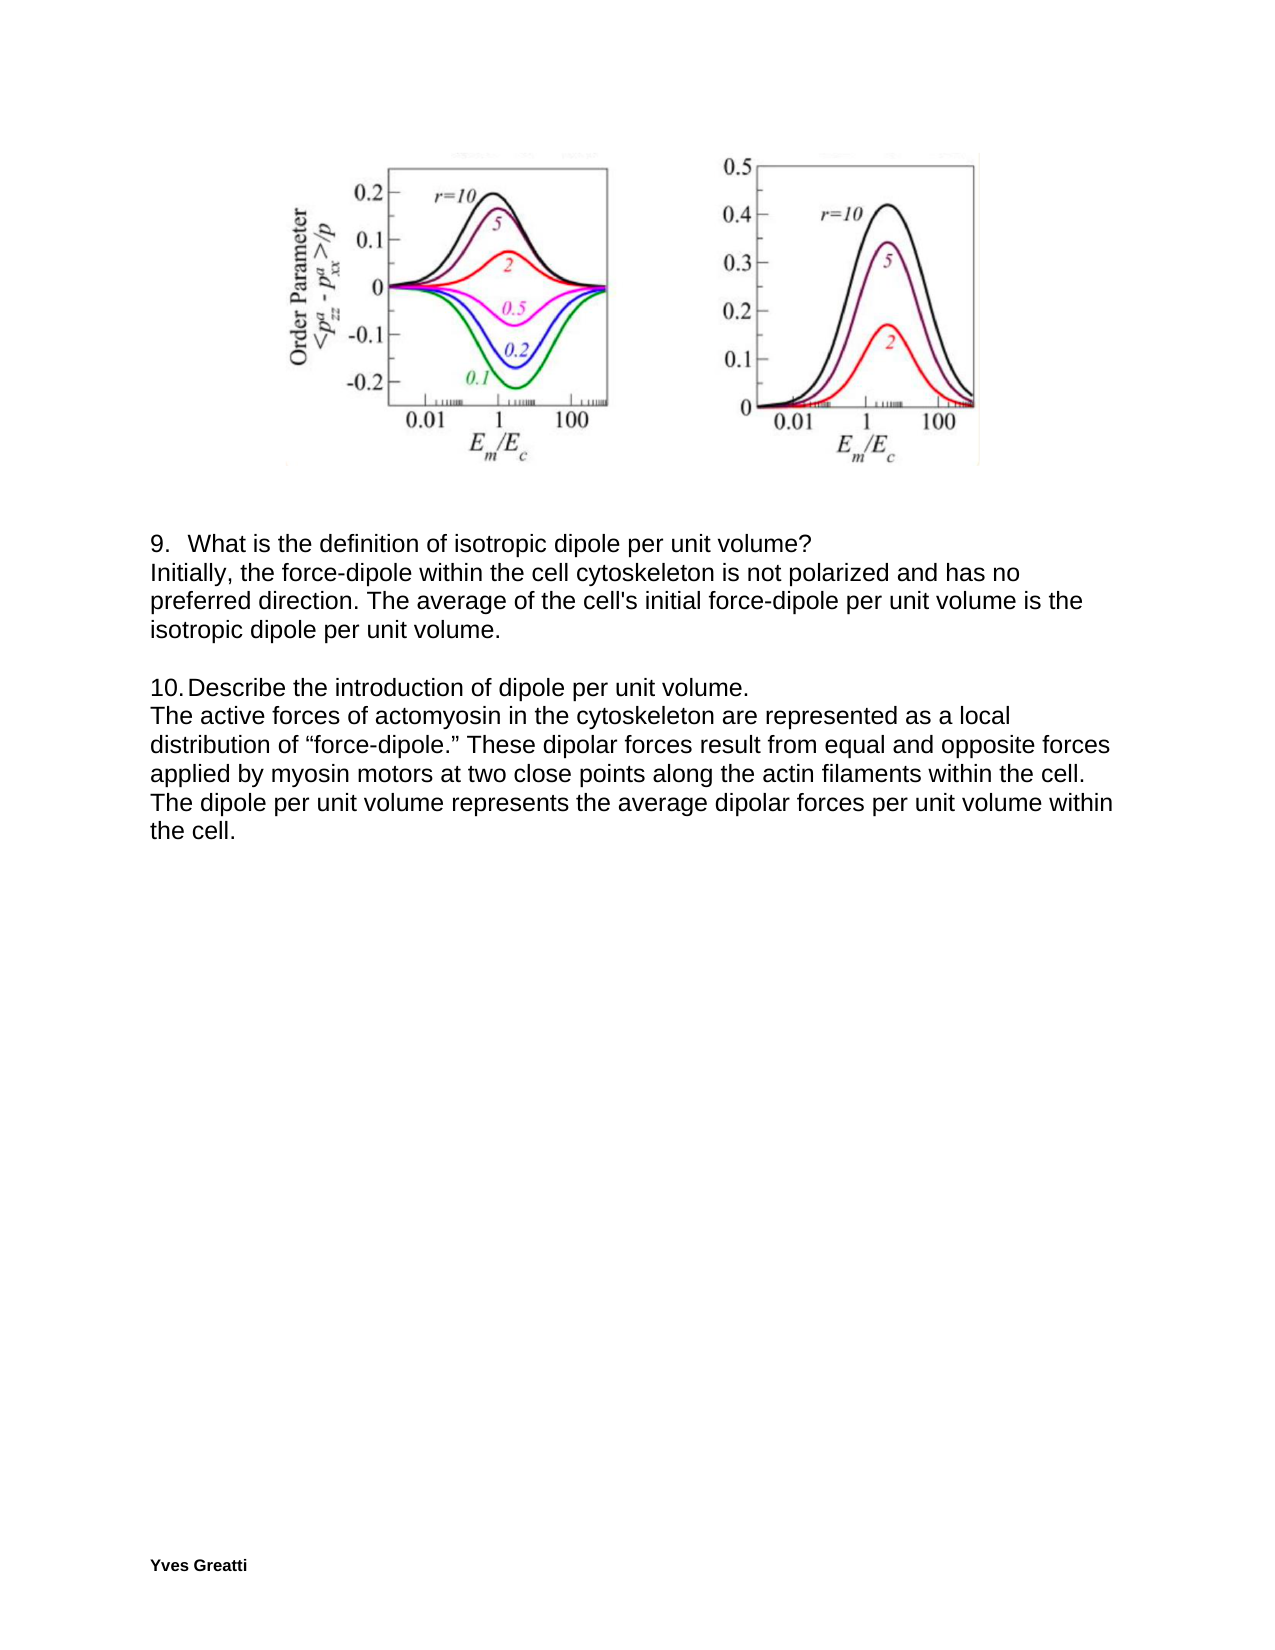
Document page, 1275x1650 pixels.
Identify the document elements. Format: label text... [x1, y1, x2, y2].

text The active forces of actomyosin in the cytoskeleton are represented as a local distribution of “force-dipole.” These dipolar forces result from equal and opposite forces applied by myosin motors at two close points along the actin filaments within the cell. The dipole per unit volume represents the average dipolar forces per unit volume within the cell. [150, 701, 1125, 845]
text Initially, the force-dipole within the cell cytoskeleton is not polarized and has no preferred direction. The average of the cell's initial force-dipole per unit volume is the isotropic dipole per unit volume. [150, 558, 1125, 644]
list Describe the introduction of dipole per unit volume. [150, 673, 1125, 701]
picture [269, 150, 1006, 472]
list What is the definition of isotropic dipole per unit volume? [150, 529, 1125, 558]
